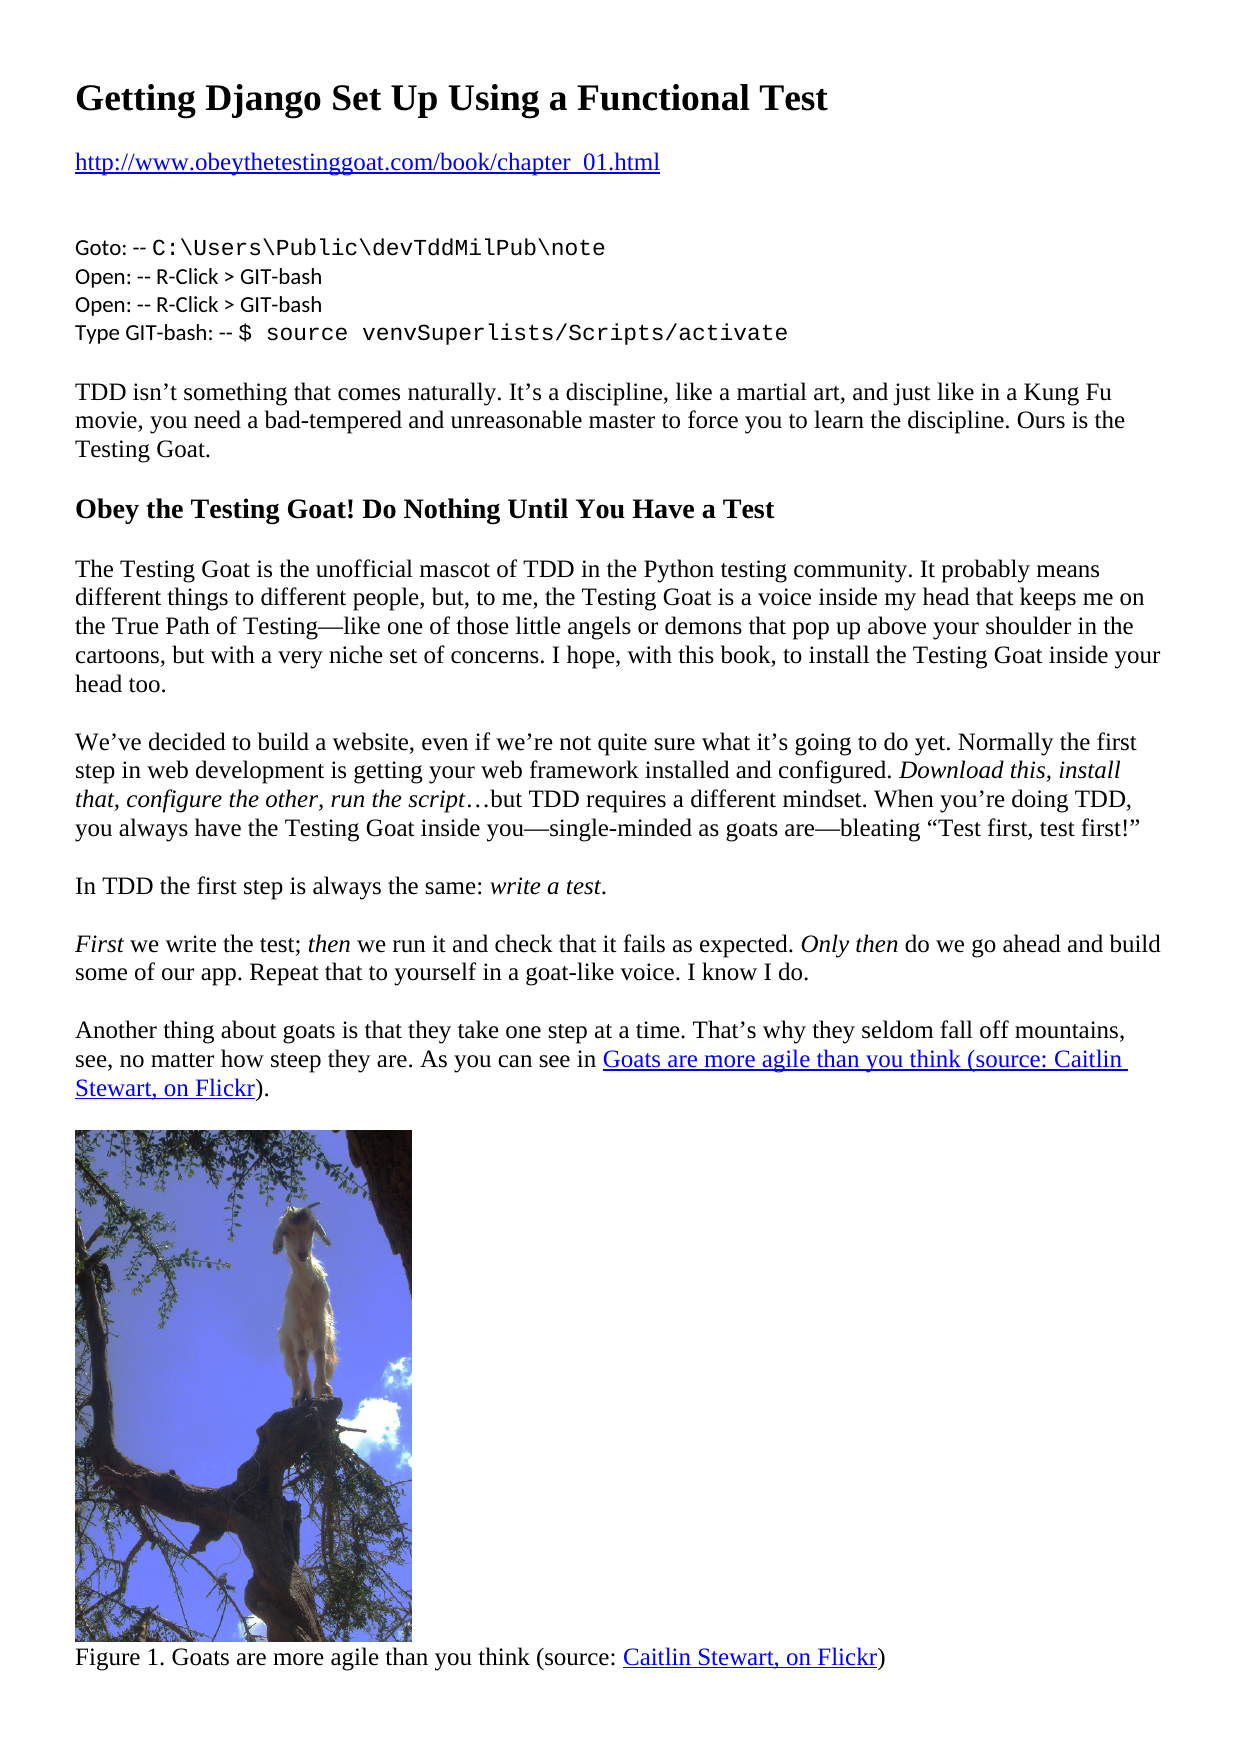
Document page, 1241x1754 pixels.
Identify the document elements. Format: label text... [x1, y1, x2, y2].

text Getting Django Set Up Using a Functional Test [75, 75, 1165, 118]
text In TDD the first step is always the same: write a test. [75, 871, 1165, 899]
picture [75, 1130, 412, 1642]
text The Testing Goat is the unofficial mascot of TDD in the Python testing community. It probably means different things to different people, but, to me, the Testing Goat is a voice inside my head that keeps me on the True Path of Testing—​like one of those little angels or demons that pop up above your shoulder in the cartoons, but with a very niche set of concerns. I hope, with this book, to install the Testing Goat inside your head too. [75, 554, 1165, 697]
text Obey the Testing Goat! Do Nothing Until You Have a Test [75, 492, 1165, 524]
text Type GIT-bash: -- $ source venvSuperlists/Scripts/activate [75, 318, 1165, 348]
text Figure 1. Goats are more agile than you think (source: Caitlin Stewart, on Flickr) [75, 1642, 1165, 1671]
text First we write the test; then we run it and check that it fails as expected. Only then do we go ahead and build some of our app. Repeat that to yourself in a goat-like voice. I know I do. [75, 929, 1165, 986]
text Goto: -- C:\Users\Public\devTddMilPub\note [75, 233, 1165, 262]
text Open: -- R-Click > GIT-bash [75, 290, 1165, 318]
text http://www.obeythetestinggoat.com/book/chapter_01.html [75, 147, 1165, 176]
text TDD isn’t something that comes naturally. It’s a discipline, like a martial art, and just like in a Kung Fu movie, you need a bad-tempered and unreasonable master to force you to learn the discipline. Ours is the Testing Goat. [75, 377, 1165, 463]
text Open: -- R-Click > GIT-bash [75, 262, 1165, 290]
text Another thing about goats is that they take one step at a time. That’s why they seldom fall off mountains, see, no matter how steep they are. As you can see in Goats are more agile than you think (source: Caitlin Stewart, on Flickr). [75, 1015, 1165, 1102]
text We’ve decided to build a website, even if we’re not quite sure what it’s going to do yet. Normally the first step in web development is getting your web framework installed and configured. Download this, install that, configure the other, run the script…​but TDD requires a different mindset. When you’re doing TDD, you always have the Testing Goat inside you—​single-minded as goats are—​bleating “Test first, test first!” [75, 727, 1165, 842]
